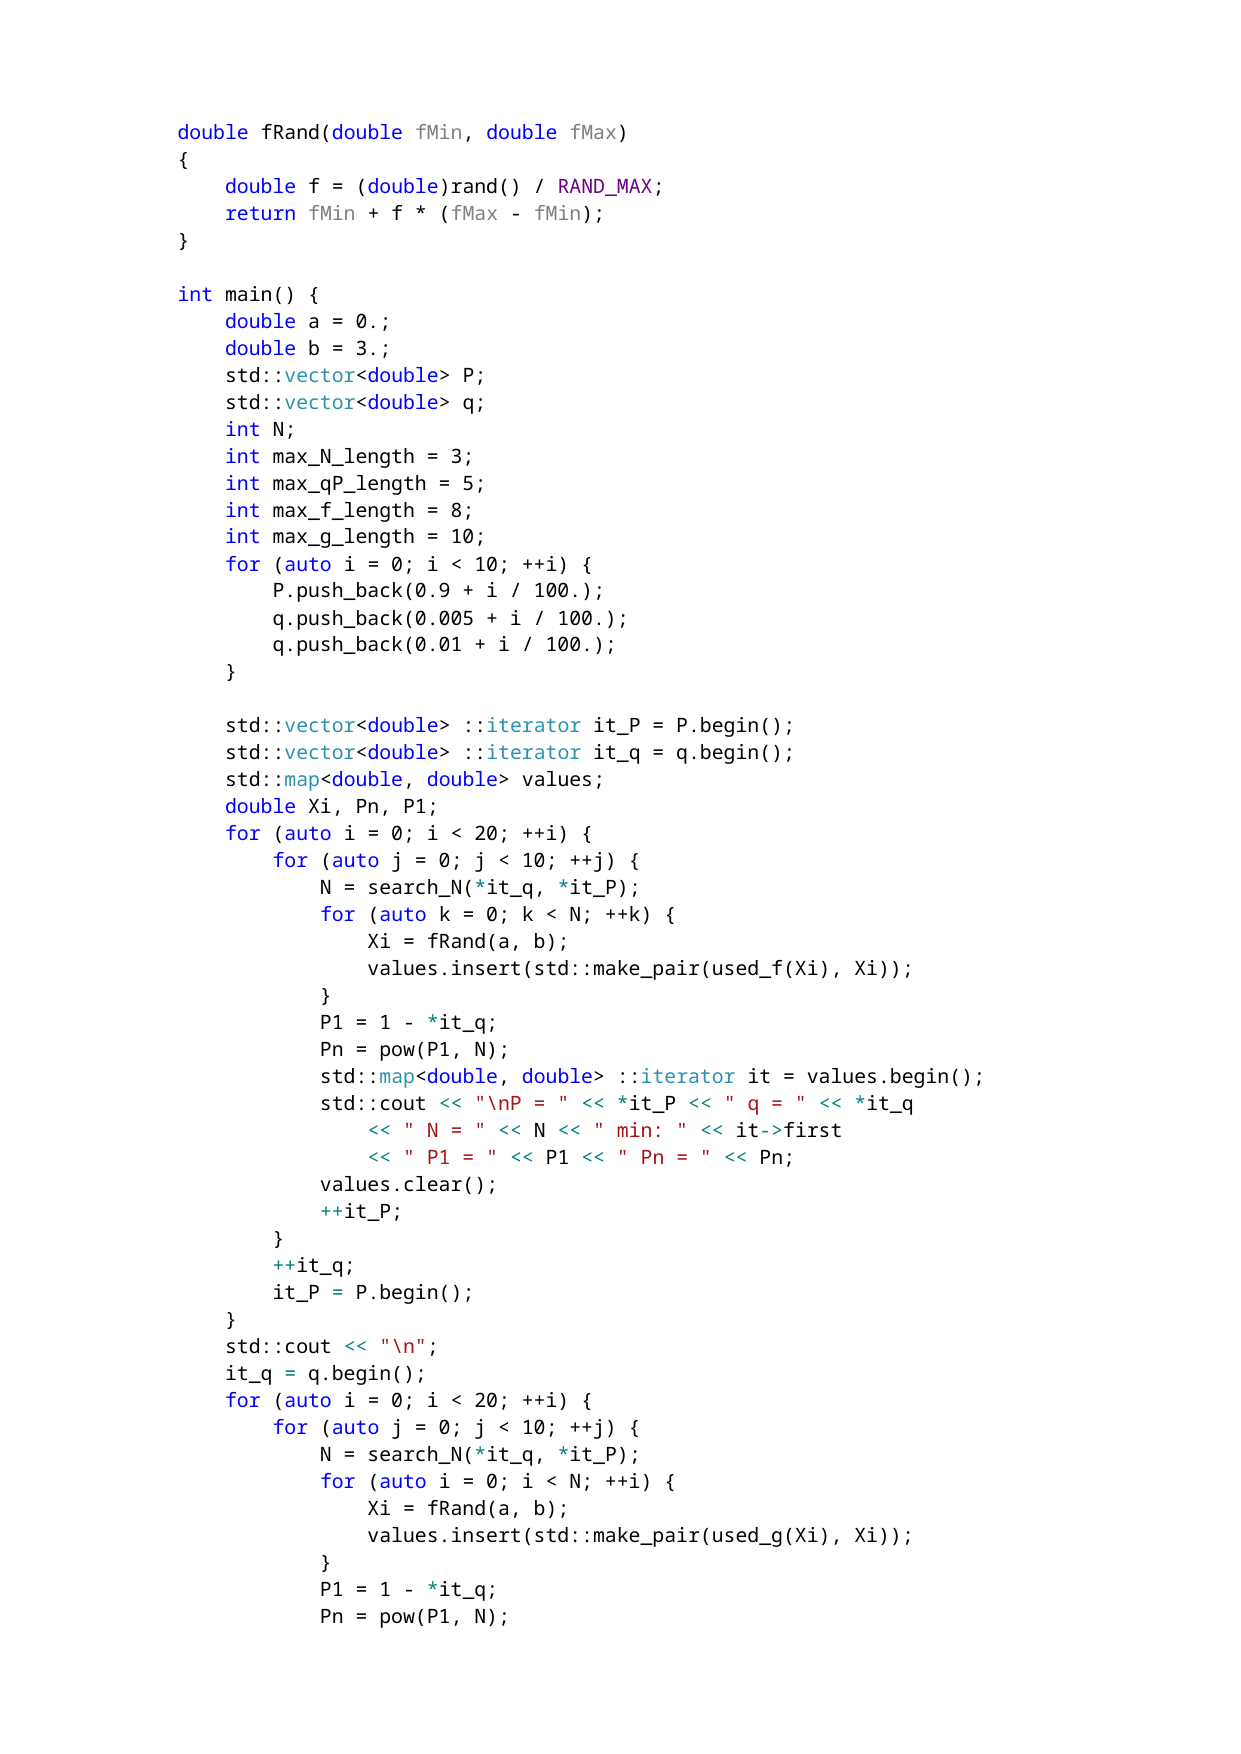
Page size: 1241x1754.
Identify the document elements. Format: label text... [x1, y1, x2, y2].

text for (auto j = 0; j < 10; ++j) { [177, 1413, 1152, 1440]
text Xi = fRand(a, b); [177, 1494, 1152, 1521]
text q.push_back(0.01 + i / 100.); [177, 631, 1152, 658]
text std::map<double, double> ::iterator it = values.begin(); [177, 1062, 1152, 1089]
text } [177, 658, 1152, 685]
text Pn = pow(P1, N); [177, 1602, 1152, 1629]
text for (auto i = 0; i < 20; ++i) { [177, 819, 1152, 847]
text } [177, 981, 1152, 1008]
text for (auto i = 0; i < 10; ++i) { [177, 550, 1152, 577]
text for (auto j = 0; j < 10; ++j) { [177, 847, 1152, 873]
text P1 = 1 - *it_q; [177, 1575, 1152, 1602]
text q.push_back(0.005 + i / 100.); [177, 604, 1152, 631]
text for (auto k = 0; k < N; ++k) { [177, 901, 1152, 927]
text it_P = P.begin(); [177, 1278, 1152, 1305]
text std::vector<double> ::iterator it_P = P.begin(); [177, 712, 1152, 739]
text std::vector<double> P; [177, 361, 1152, 388]
text int max_N_length = 3; [177, 442, 1152, 469]
text Pn = pow(P1, N); [177, 1035, 1152, 1062]
text values.insert(std::make_pair(used_g(Xi), Xi)); [177, 1521, 1152, 1548]
text double a = 0.; [177, 307, 1152, 334]
text values.insert(std::make_pair(used_f(Xi), Xi)); [177, 954, 1152, 981]
text ++it_q; [177, 1251, 1152, 1278]
text for (auto i = 0; i < 20; ++i) { [177, 1386, 1152, 1413]
text it_q = q.begin(); [177, 1359, 1152, 1386]
text } [177, 1548, 1152, 1575]
text std::vector<double> ::iterator it_q = q.begin(); [177, 739, 1152, 766]
text << " N = " << N << " min: " << it->first [177, 1116, 1152, 1143]
text int N; [177, 415, 1152, 442]
text { [177, 145, 1152, 172]
text P1 = 1 - *it_q; [177, 1008, 1152, 1035]
text std::cout << "\nP = " << *it_P << " q = " << *it_q [177, 1089, 1152, 1116]
text int max_g_length = 10; [177, 523, 1152, 550]
text int max_f_length = 8; [177, 496, 1152, 523]
text std::vector<double> q; [177, 388, 1152, 415]
text N = search_N(*it_q, *it_P); [177, 873, 1152, 901]
text int main() { [177, 280, 1152, 307]
text int max_qP_length = 5; [177, 469, 1152, 496]
text << " P1 = " << P1 << " Pn = " << Pn; [177, 1143, 1152, 1170]
text Xi = fRand(a, b); [177, 927, 1152, 954]
text } [177, 1305, 1152, 1332]
text } [177, 226, 1152, 253]
text values.clear(); [177, 1170, 1152, 1197]
text double f = (double)rand() / RAND_MAX; [177, 172, 1152, 199]
text } [177, 1224, 1152, 1251]
text double b = 3.; [177, 334, 1152, 361]
text P.push_back(0.9 + i / 100.); [177, 577, 1152, 604]
text double Xi, Pn, P1; [177, 793, 1152, 819]
text return fMin + f * (fMax - fMin); [177, 199, 1152, 226]
text std::cout << "\n"; [177, 1332, 1152, 1359]
text ++it_P; [177, 1197, 1152, 1224]
text std::map<double, double> values; [177, 766, 1152, 793]
text double fRand(double fMin, double fMax) [177, 118, 1152, 145]
text for (auto i = 0; i < N; ++i) { [177, 1467, 1152, 1494]
text N = search_N(*it_q, *it_P); [177, 1440, 1152, 1467]
